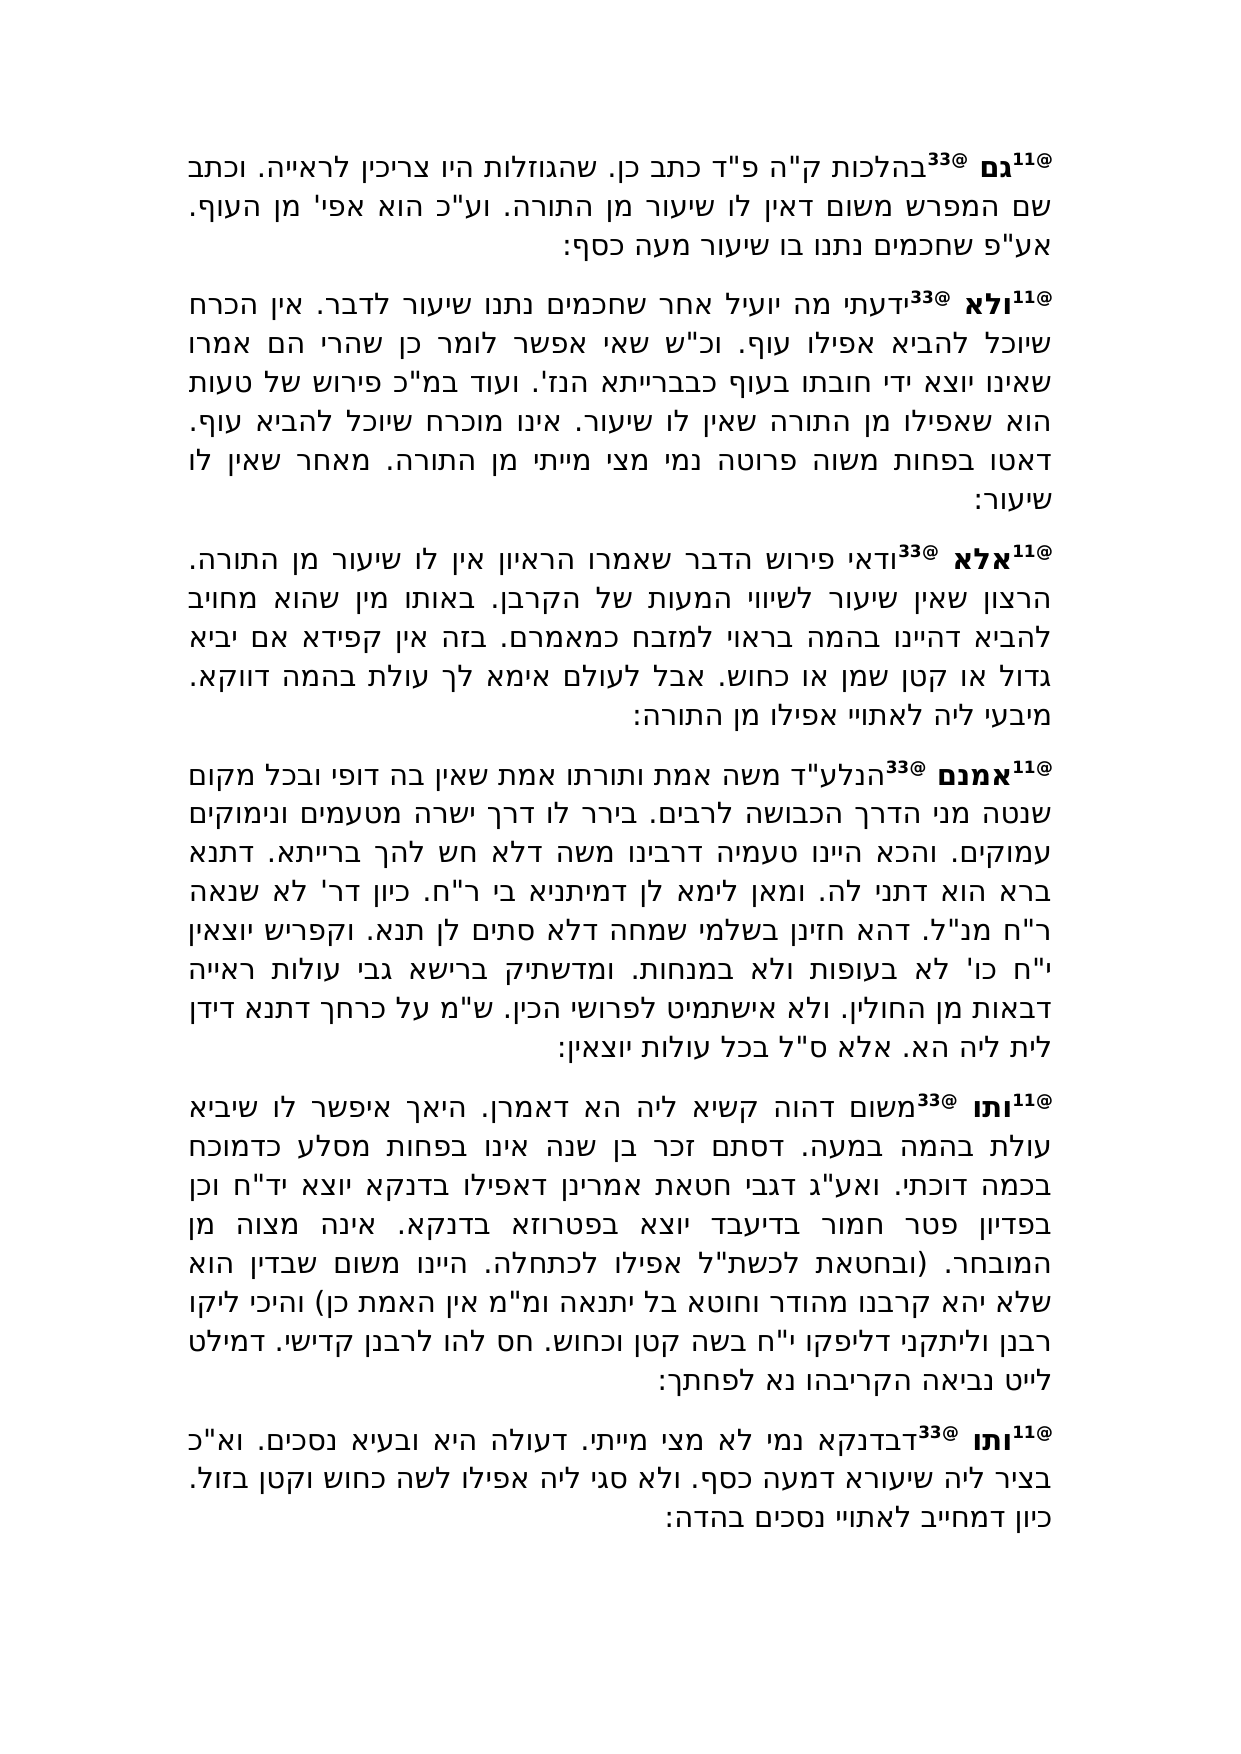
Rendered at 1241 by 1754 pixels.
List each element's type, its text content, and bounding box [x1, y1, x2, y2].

text @11גם @33בהלכות ק"ה פ"ד כתב כן. שהגוזלות היו צריכין לראייה. וכתב שם המפרש משום דאין לו שיעור מן התורה. וע"כ הוא אפי' מן העוף. אע"פ שחכמים נתנו בו שיעור מעה כסף: [187, 150, 1053, 262]
text @11אמנם @33הנלע"ד משה אמת ותורתו אמת שאין בה דופי ובכל מקום שנטה מני הדרך הכבושה לרבים. בירר לו דרך ישרה מטעמים ונימוקים עמוקים. והכא היינו טעמיה דרבינו משה דלא חש להך ברייתא. דתנא ברא הוא דתני לה. ומאן לימא לן דמיתניא בי ר"ח. כיון דר' לא שנאה ר"ח מנ"ל. דהא חזינן בשלמי שמחה דלא סתים לן תנא. וקפריש יוצאין י"ח כו' לא בעופות ולא במנחות. ומדשתיק ברישא גבי עולות ראייה דבאות מן החולין. ולא אישתמיט לפרושי הכין. ש"מ על כרחך דתנא דידן לית ליה הא. אלא ס"ל בכל עולות יוצאין: [187, 758, 1053, 1064]
text @11ותו @33משום דהוה קשיא ליה הא דאמרן. היאך איפשר לו שיביא עולת בהמה במעה. דסתם זכר בן שנה אינו בפחות מסלע כדמוכח בכמה דוכתי. ואע"ג דגבי חטאת אמרינן דאפילו בדנקא יוצא יד"ח וכן בפדיון פטר חמור בדיעבד יוצא בפטרוזא בדנקא. אינה מצוה מן המובחר. (ובחטאת לכשת"ל אפילו לכתחלה. היינו משום שבדין הוא שלא יהא קרבנו מהודר וחוטא בל יתנאה ומ"מ אין האמת כן) והיכי ליקו רבנן וליתקני דליפקו י"ח בשה קטן וכחוש. חס להו לרבנן קדישי. דמילט לייט נביאה הקריבהו נא לפחתך: [187, 1090, 1053, 1397]
text @11ולא @33ידעתי מה יועיל אחר שחכמים נתנו שיעור לדבר. אין הכרח שיוכל להביא אפילו עוף. וכ"ש שאי אפשר לומר כן שהרי הם אמרו שאינו יוצא ידי חובתו בעוף כבברייתא הנז'. ועוד במ"כ פירוש של טעות הוא שאפילו מן התורה שאין לו שיעור. אינו מוכרח שיוכל להביא עוף. דאטו בפחות משוה פרוטה נמי מצי מייתי מן התורה. מאחר שאין לו שיעור: [187, 288, 1053, 516]
text @11אלא @33ודאי פירוש הדבר שאמרו הראיון אין לו שיעור מן התורה. הרצון שאין שיעור לשיווי המעות של הקרבן. באותו מין שהוא מחויב להביא דהיינו בהמה בראוי למזבח כמאמרם. בזה אין קפידא אם יביא גדול או קטן שמן או כחוש. אבל לעולם אימא לך עולת בהמה דווקא. מיבעי ליה לאתויי אפילו מן התורה: [187, 542, 1053, 732]
text @11ותו @33דבדנקא נמי לא מצי מייתי. דעולה היא ובעיא נסכים. וא"כ בציר ליה שיעורא דמעה כסף. ולא סגי ליה אפילו לשה כחוש וקטן בזול. כיון דמחייב לאתויי נסכים בהדה: [187, 1423, 1053, 1535]
